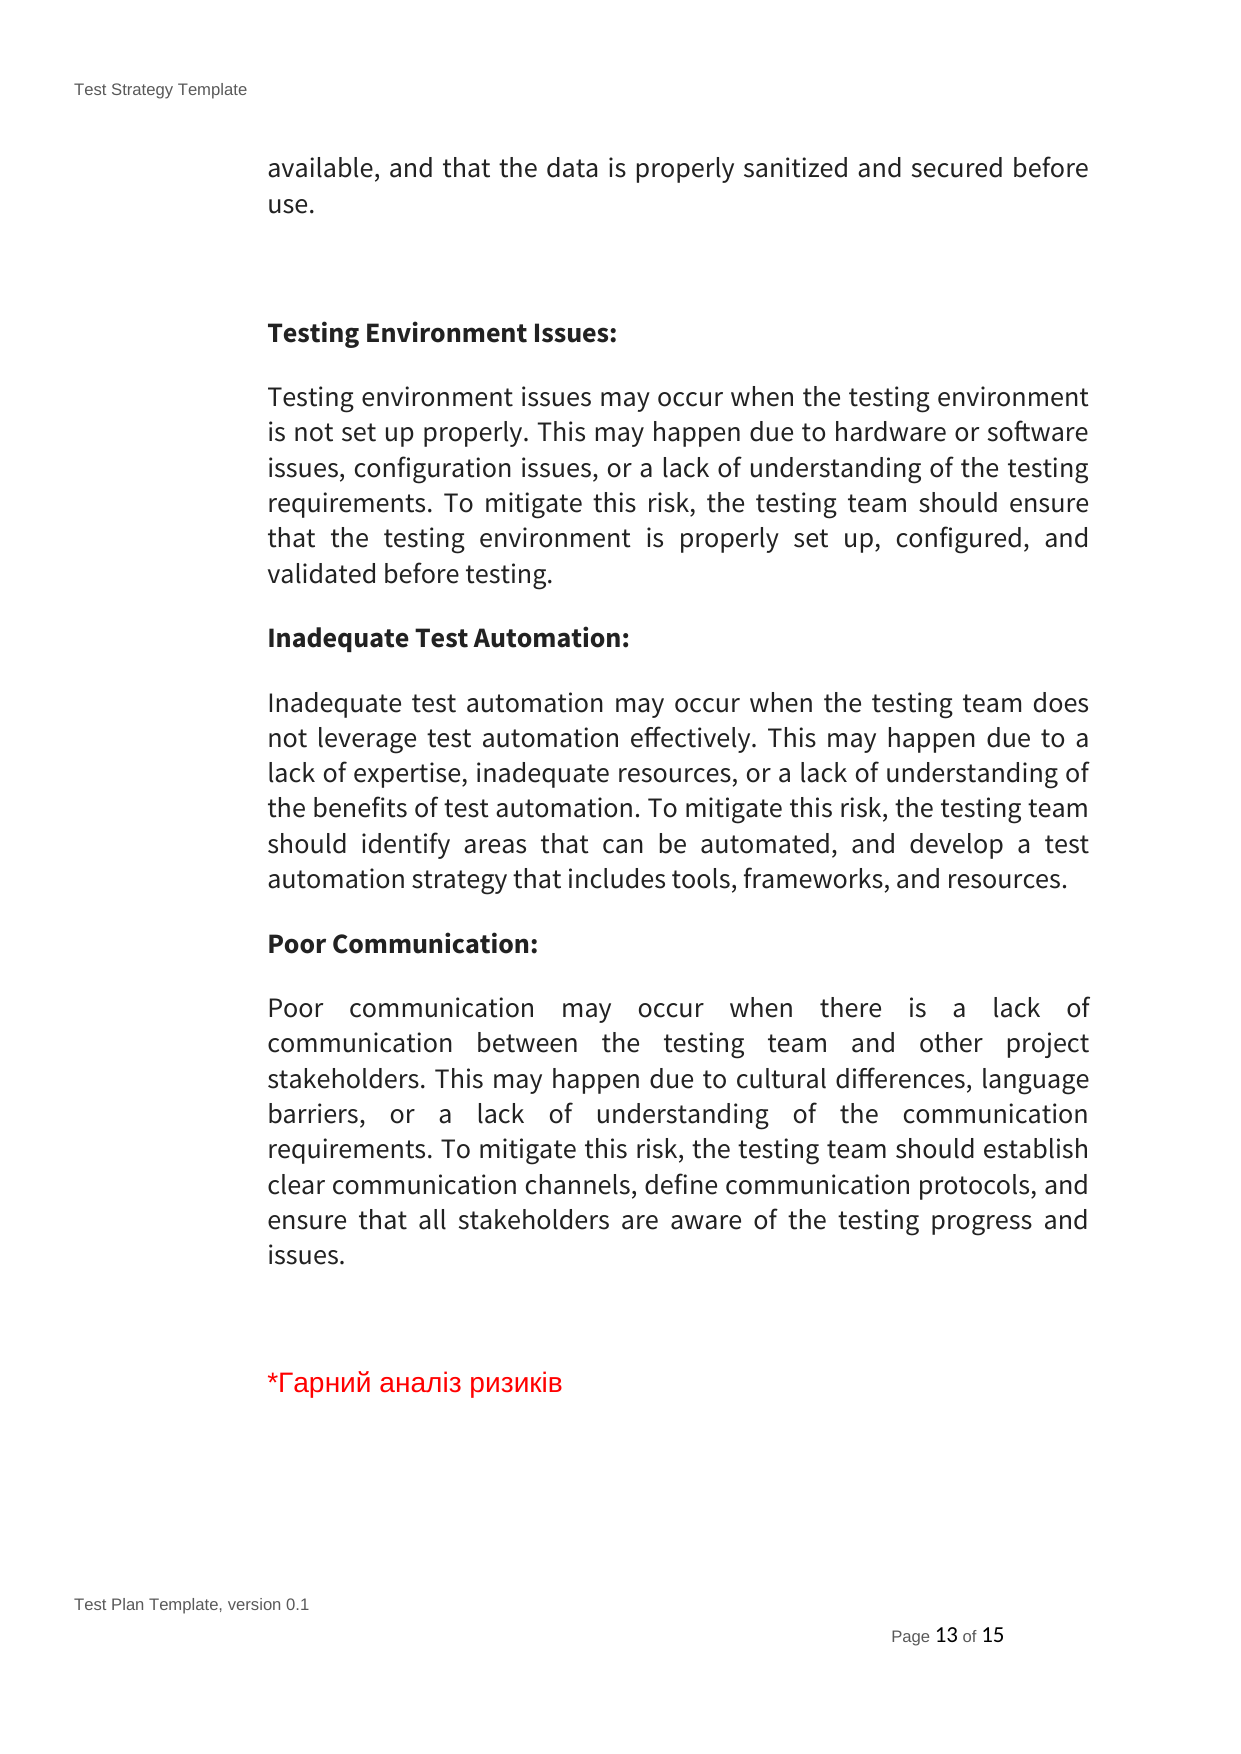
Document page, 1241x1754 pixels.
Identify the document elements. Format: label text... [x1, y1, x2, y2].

text Inadequate Test Automation: [267, 620, 1090, 655]
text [267, 150, 1090, 221]
text Poor communication may occur when there is a lack of communication between the testing team and other project stakeholders. This may happen due to cultural differences, language barriers, or a lack of understanding of the communication requirements. To mitigate this risk, the testing team should establish clear communication channels, define communication protocols, and ensure that all stakeholders are aware of the testing progress and issues. [267, 990, 1090, 1272]
text Testing environment issues may occur when the testing environment is not set up properly. This may happen due to hardware or software issues, configuration issues, or a lack of understanding of the testing requirements. To mitigate this risk, the testing team should ensure that the testing environment is properly set up, configured, and validated before testing. [267, 379, 1090, 591]
text Testing Environment Issues: [267, 314, 1090, 349]
text Poor Communication: [267, 925, 1090, 961]
text Inadequate test automation may occur when the testing team does not leverage test automation effectively. This may happen due to a lack of expertise, inadequate resources, or a lack of understanding of the benefits of test automation. To mitigate this risk, the testing team should identify areas that can be automated, and develop a test automation strategy that includes tools, frameworks, and resources. [267, 684, 1090, 896]
